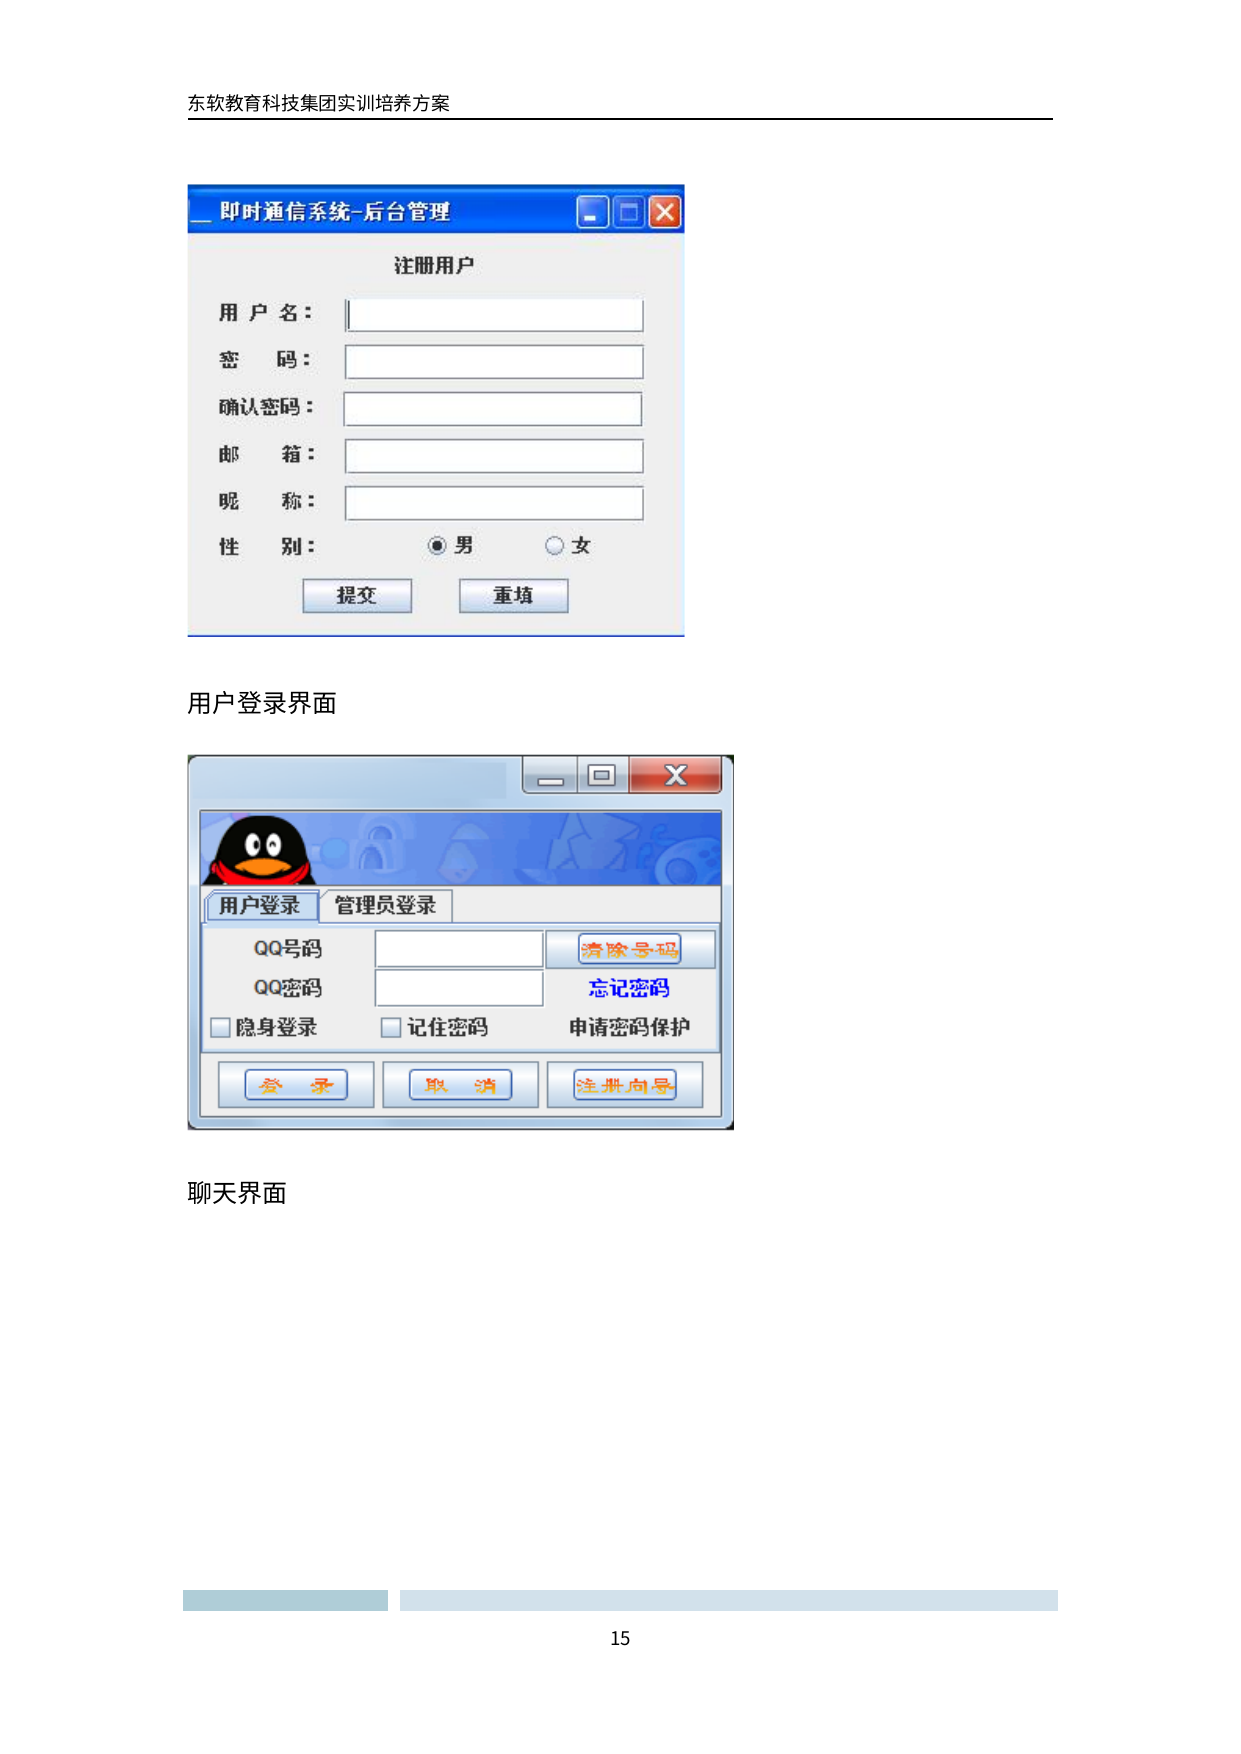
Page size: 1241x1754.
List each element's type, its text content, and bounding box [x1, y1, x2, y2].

text 聊天界面 [187, 1159, 1053, 1224]
picture [187, 181, 688, 637]
text 用户登录界面 [187, 669, 1053, 734]
picture [187, 752, 734, 1135]
